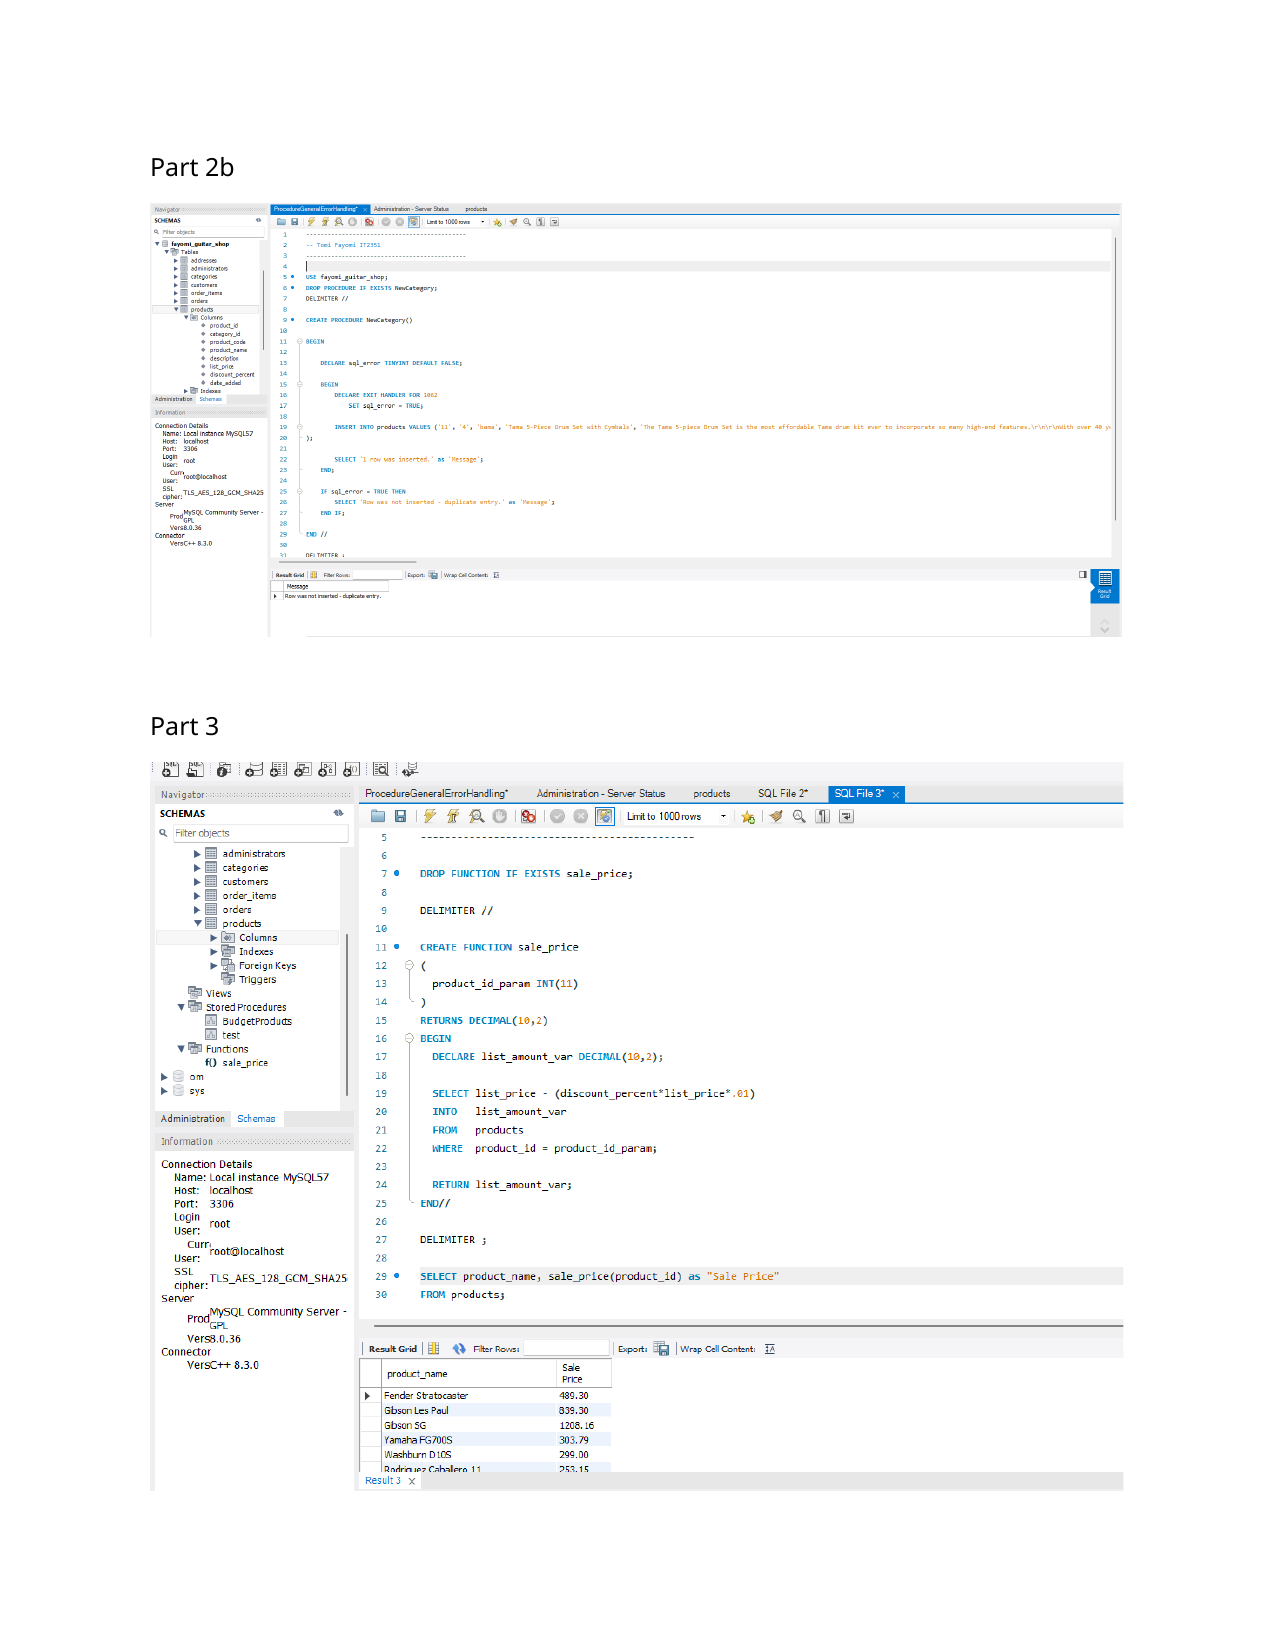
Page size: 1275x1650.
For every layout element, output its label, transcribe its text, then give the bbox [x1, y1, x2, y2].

text Part 2b [150, 150, 1125, 184]
picture [150, 203, 1122, 637]
picture [150, 762, 1124, 1491]
text Part 3 [150, 709, 1125, 743]
